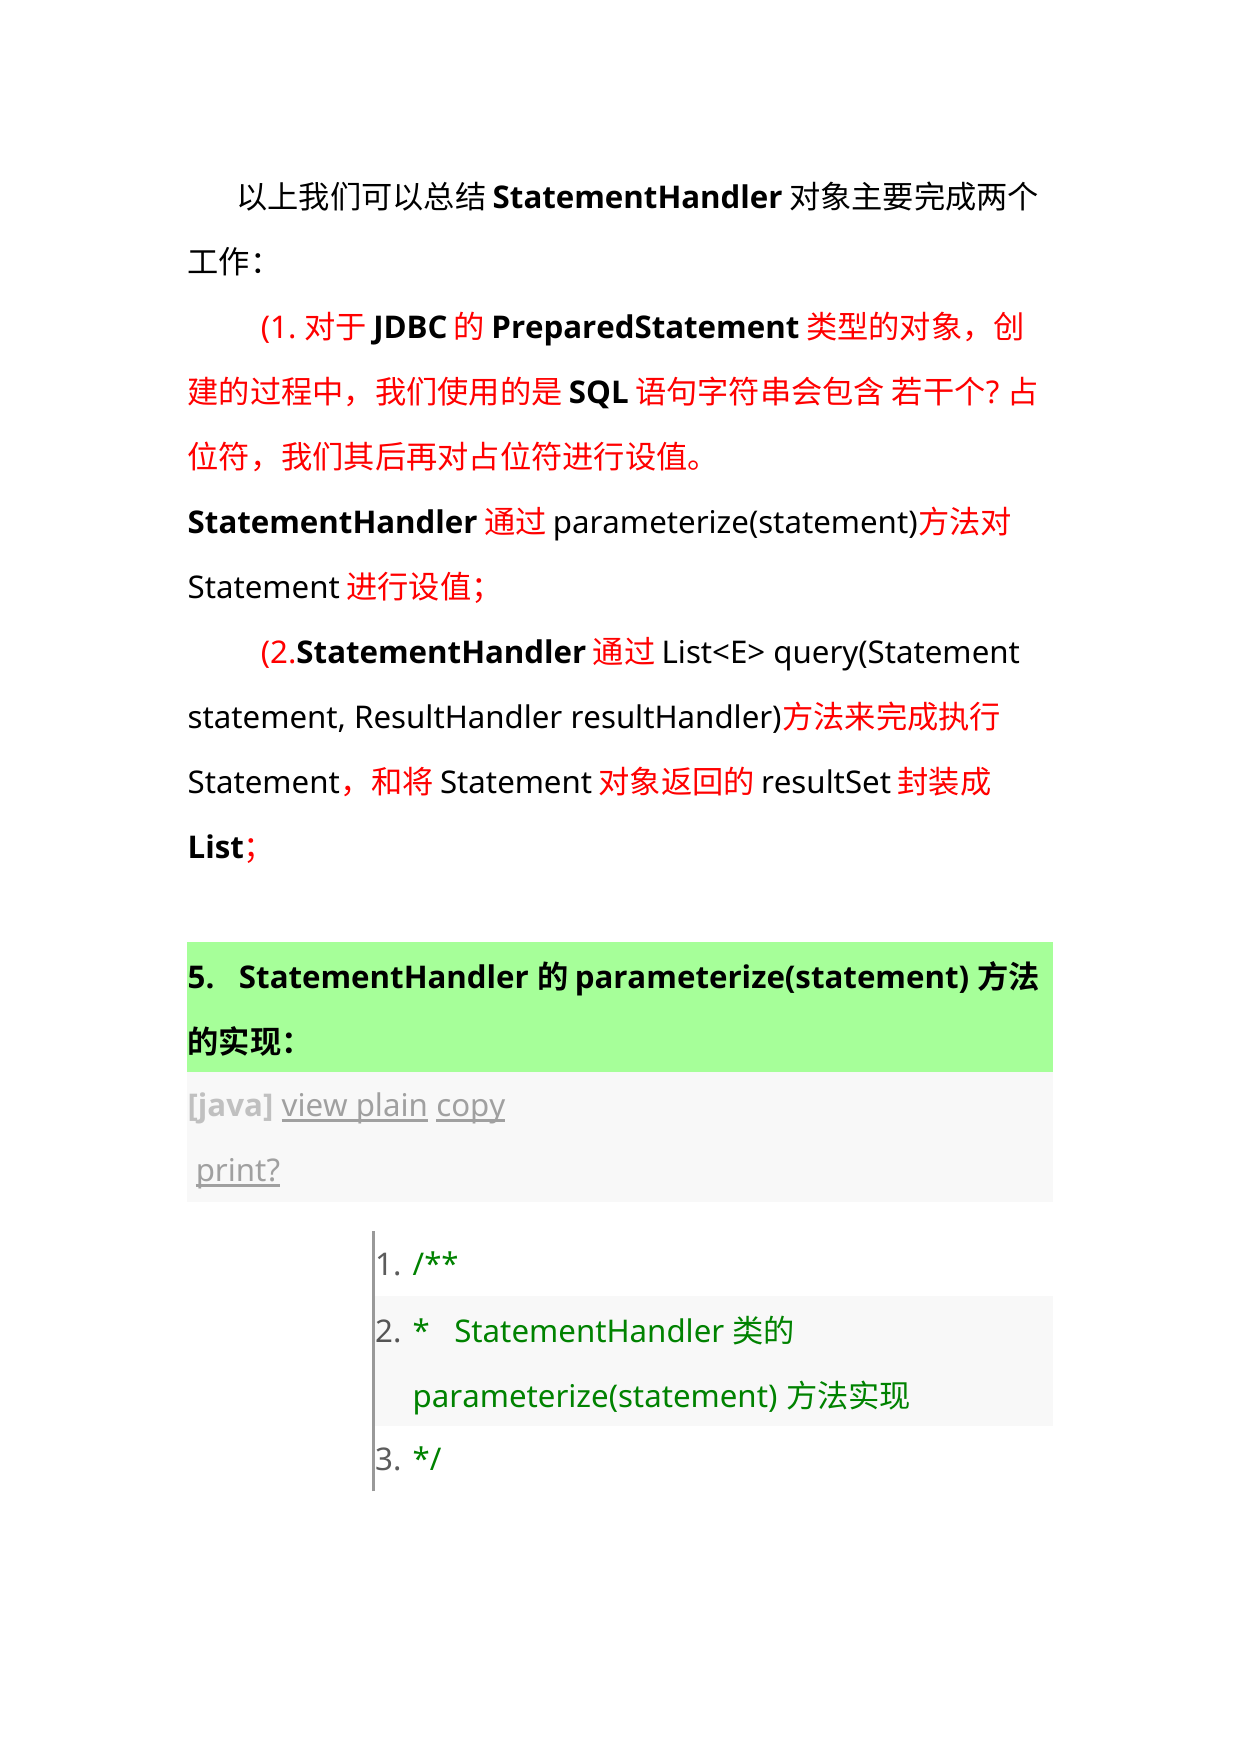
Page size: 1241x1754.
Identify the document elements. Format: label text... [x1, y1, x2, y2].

list */ [375, 1426, 1053, 1491]
list * StatementHandler 类的parameterize(statement) 方法实现 [375, 1296, 1053, 1426]
text StatementHandler通过parameterize(statement)方法对Statement进行设值； [187, 487, 1053, 617]
text (2.StatementHandler通过List<E> query(Statement statement, ResultHandler resultHandler)方法来完成执行Statement，和将Statement对象返回的resultSet封装成List； [187, 617, 1053, 877]
text [java] view plain copy [187, 1072, 1053, 1137]
text (1. 对于JDBC的PreparedStatement类型的对象，创建的过程中，我们使用的是SQL语句字符串会包含 若干个? 占位符，我们其后再对占位符进行设值。 [187, 292, 1053, 487]
text 5. StatementHandler 的parameterize(statement) 方法的实现： [187, 942, 1053, 1072]
list /** [375, 1231, 1053, 1296]
text print? [187, 1137, 1053, 1202]
text 以上我们可以总结StatementHandler对象主要完成两个工作： [187, 162, 1053, 292]
